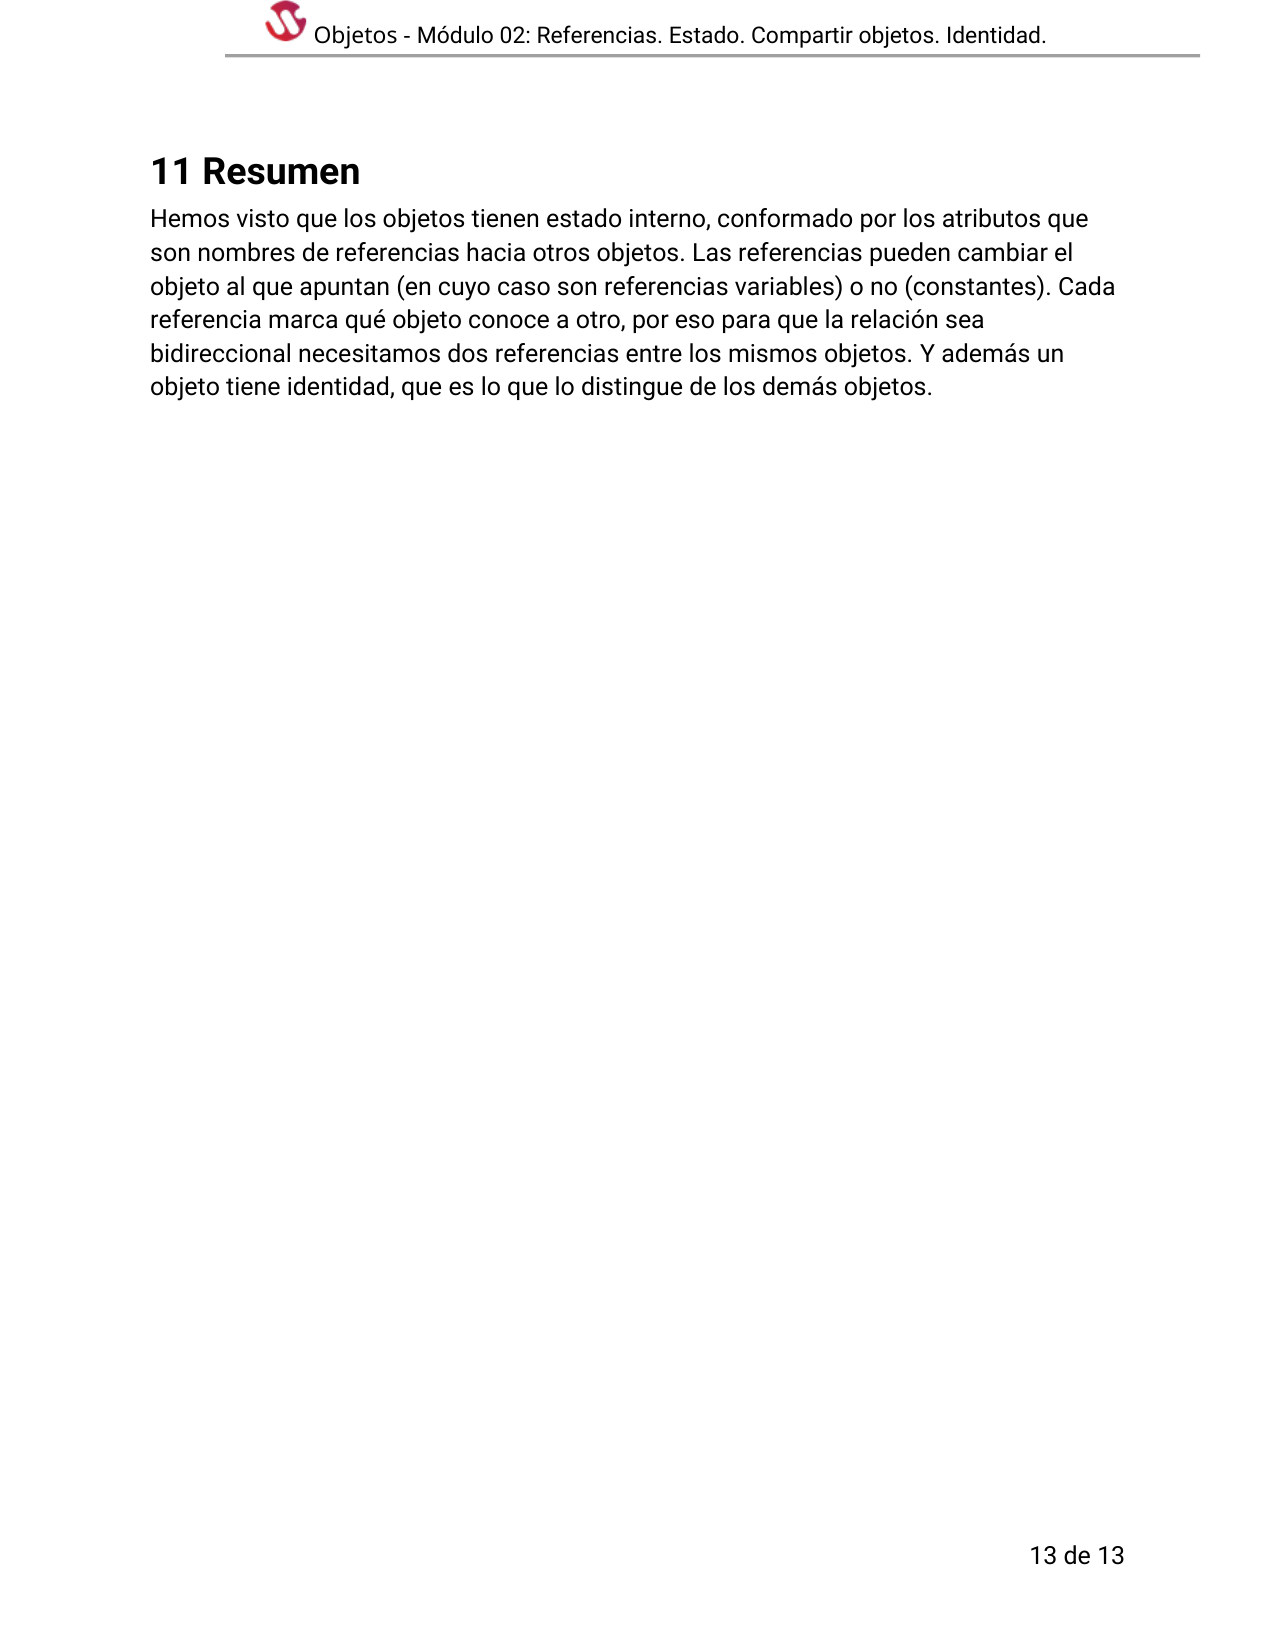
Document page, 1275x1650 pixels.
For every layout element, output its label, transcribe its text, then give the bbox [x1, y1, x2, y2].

text Hemos visto que los objetos tienen estado interno, conformado por los atributos que son nombres de referencias hacia otros objetos. Las referencias pueden cambiar el objeto al que apuntan (en cuyo caso son referencias variables) o no (constantes). Cada referencia marca qué objeto conoce a otro, por eso para que la relación sea bidireccional necesitamos dos referencias entre los mismos objetos. Y además un objeto tiene identidad, que es lo que lo distingue de los demás objetos. [150, 204, 1125, 402]
picture [264, 0, 308, 43]
subtitle 11 Resumen [150, 150, 1125, 194]
